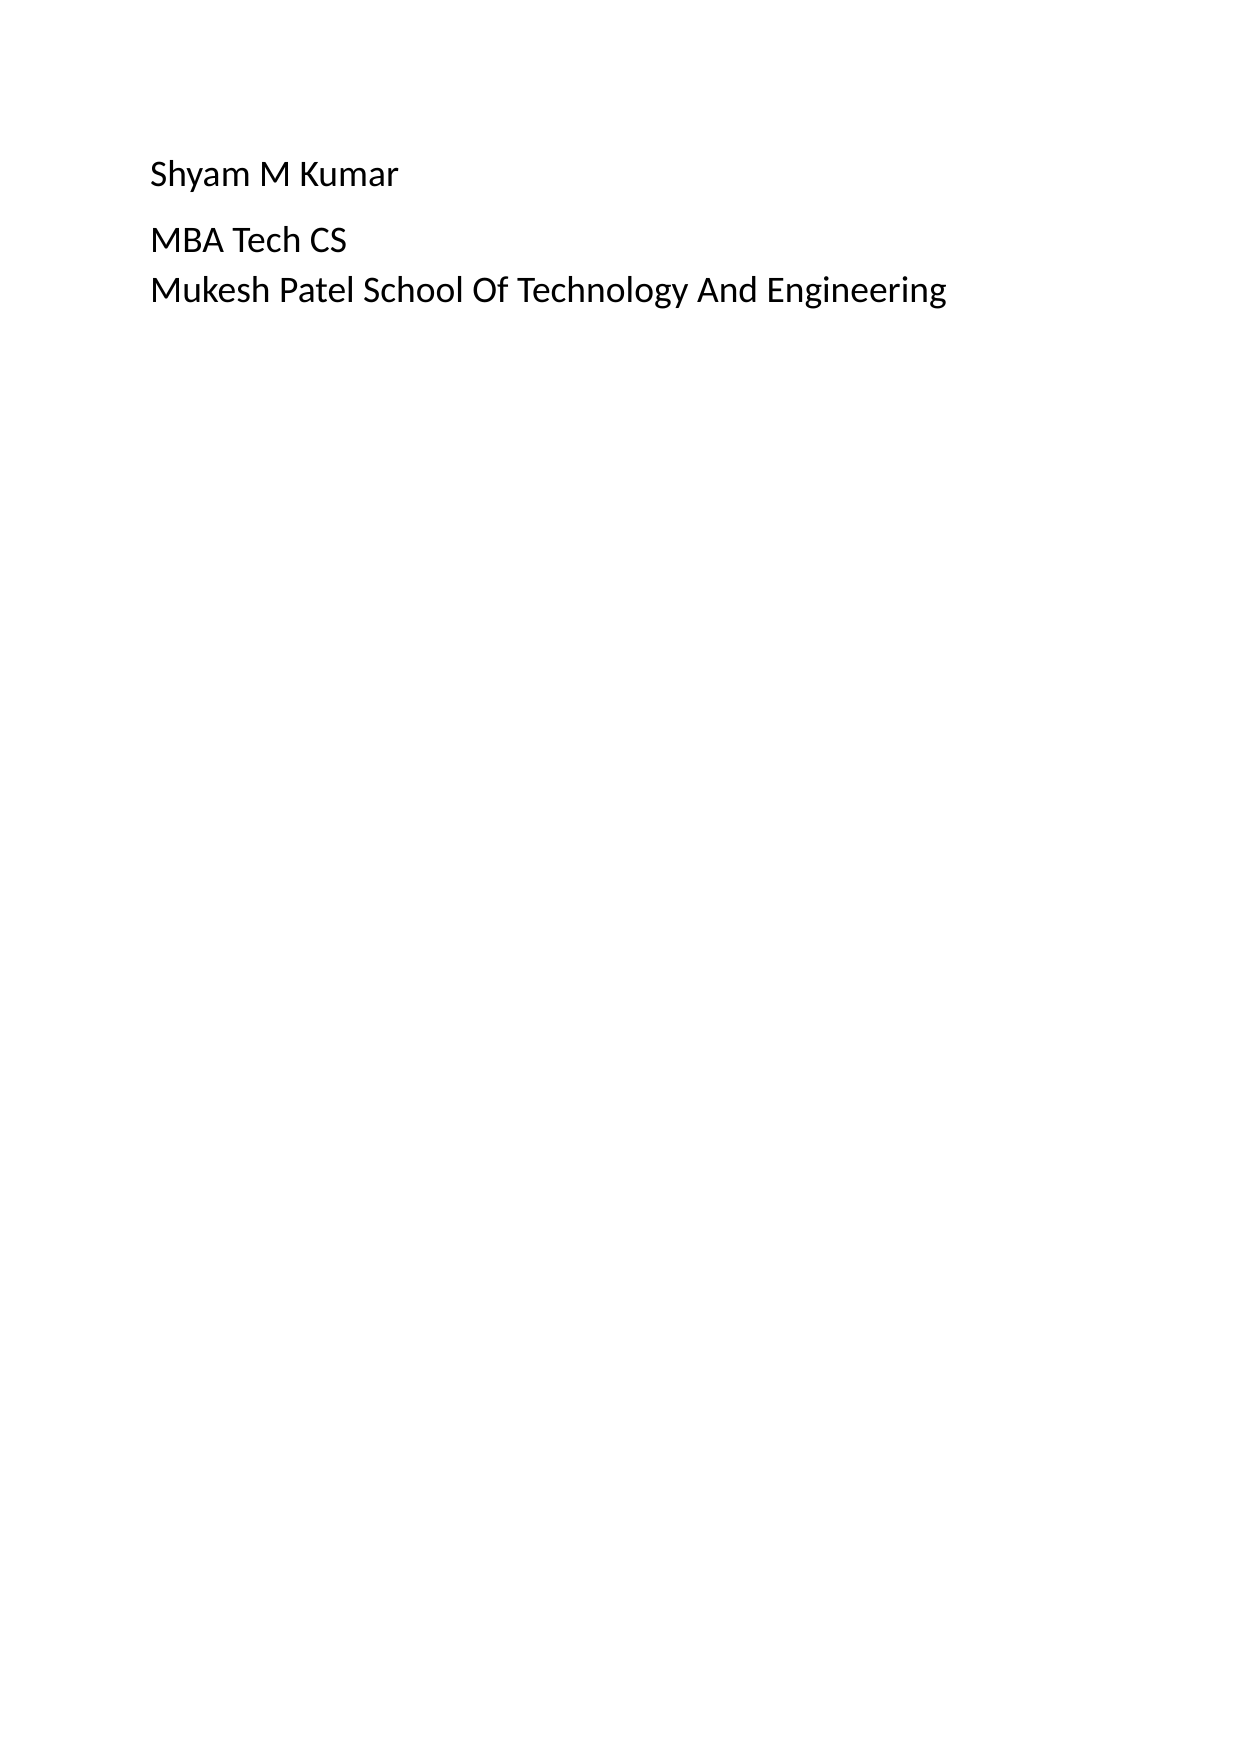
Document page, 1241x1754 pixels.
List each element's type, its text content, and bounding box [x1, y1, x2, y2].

text MBA Tech CS Mukesh Patel School Of Technology And Engineering [150, 216, 1090, 311]
text Shyam M Kumar [150, 150, 1090, 196]
